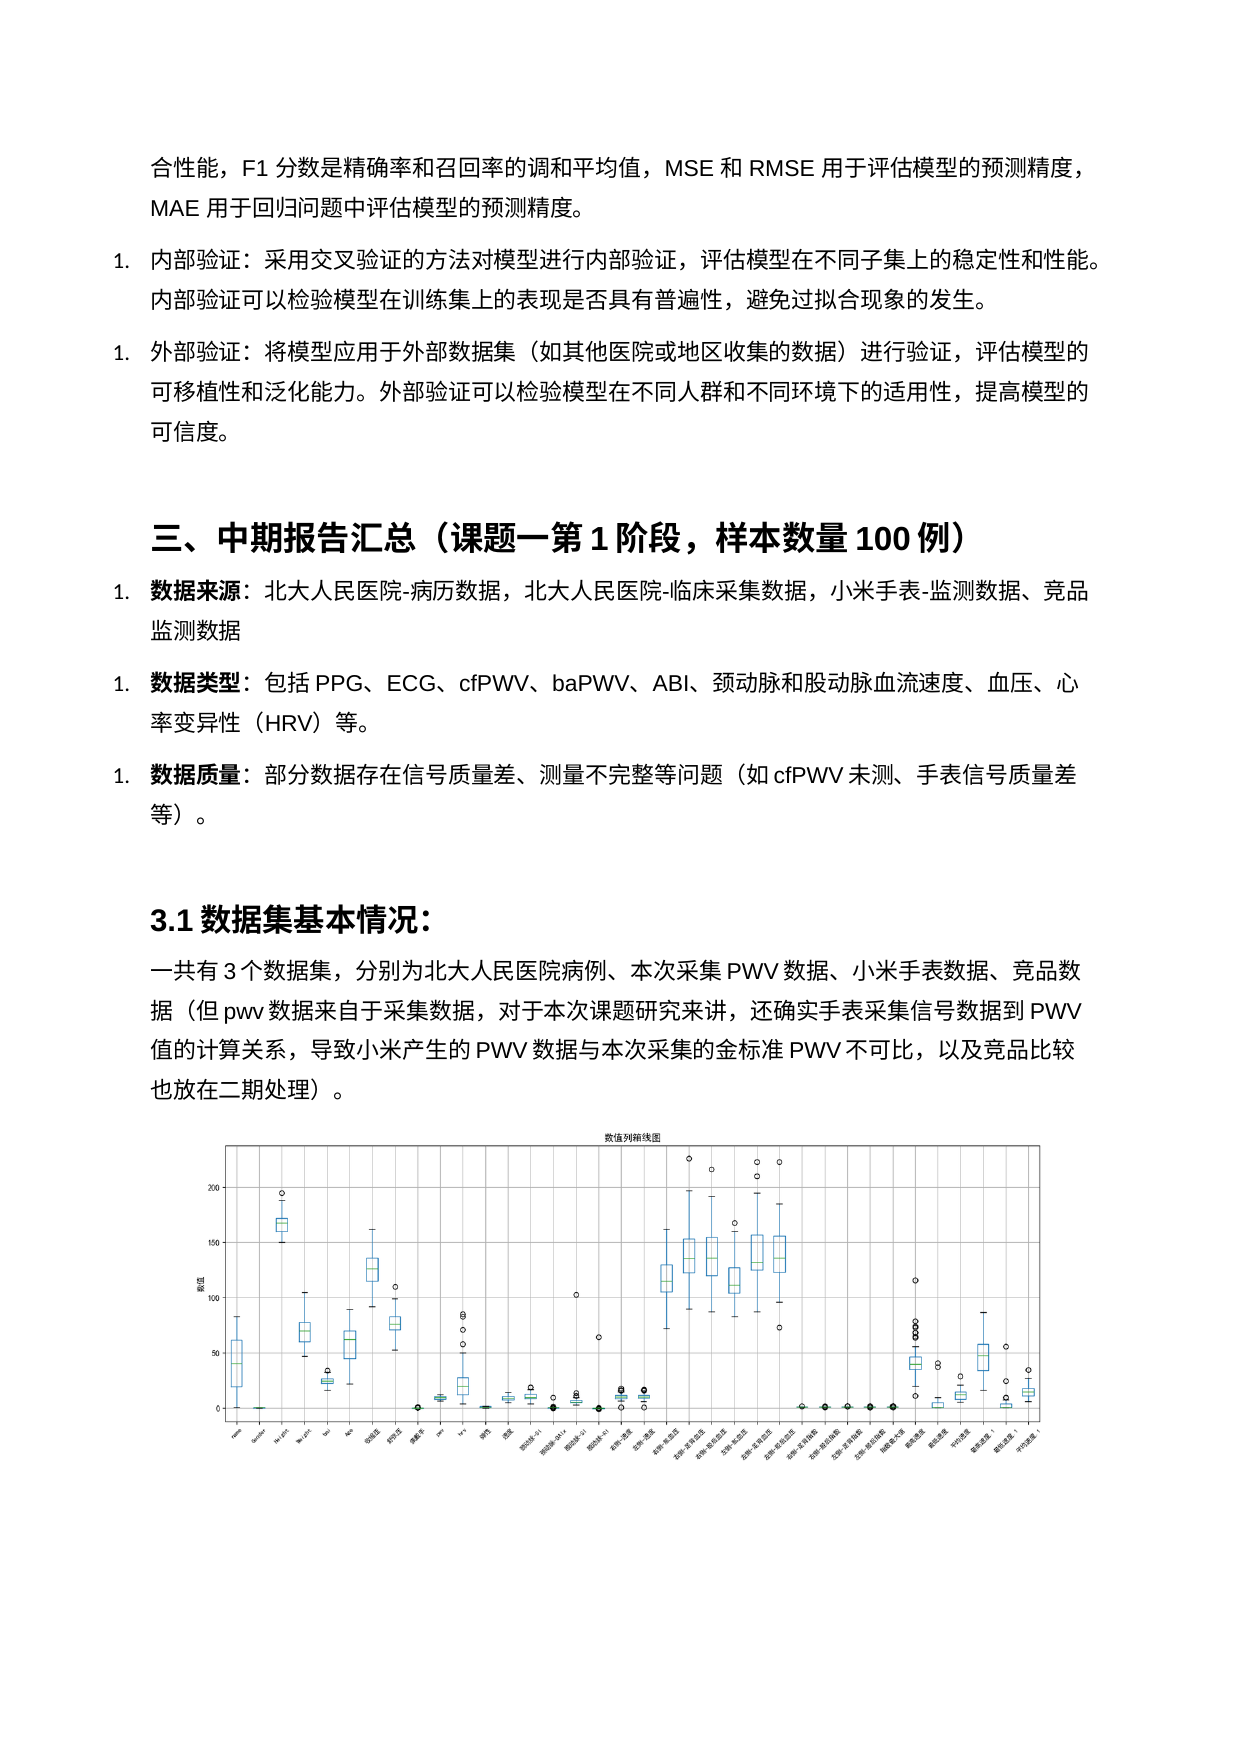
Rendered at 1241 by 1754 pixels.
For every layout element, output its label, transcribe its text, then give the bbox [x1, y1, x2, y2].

list 外部验证：将模型应用于外部数据集（如其他医院或地区收集的数据）进行验证，评估模型的可移植性和泛化能力。外部验证可以检验模型在不同人群和不同环境下的适用性，提高模型的可信度。 [112, 334, 1090, 447]
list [112, 150, 1090, 223]
list 数据来源：北大人民医院-病历数据，北大人民医院-临床采集数据，小米手表-监测数据、竞品监测数据 [112, 573, 1090, 646]
list 数据质量：部分数据存在信号质量差、测量不完整等问题（如cfPWV未测、手表信号质量差等）。 [112, 757, 1090, 830]
list 数据类型：包括PPG、ECG、cfPWV、baPWV、ABI、颈动脉和股动脉血流速度、血压、心率变异性（HRV）等。 [112, 665, 1090, 738]
picture [188, 1124, 1052, 1469]
list 内部验证：采用交叉验证的方法对模型进行内部验证，评估模型在不同子集上的稳定性和性能。内部验证可以检验模型在训练集上的表现是否具有普遍性，避免过拟合现象的发生。 [112, 242, 1090, 315]
text 一共有3个数据集，分别为北大人民医院病例、本次采集PWV数据、小米手表数据、竞品数据（但pwv数据来自于采集数据，对于本次课题研究来讲，还确实手表采集信号数据到PWV值的计算关系，导致小米产生的PWV数据与本次采集的金标准PWV不可比，以及竞品比较也放在二期处理）。 [150, 953, 1090, 1105]
